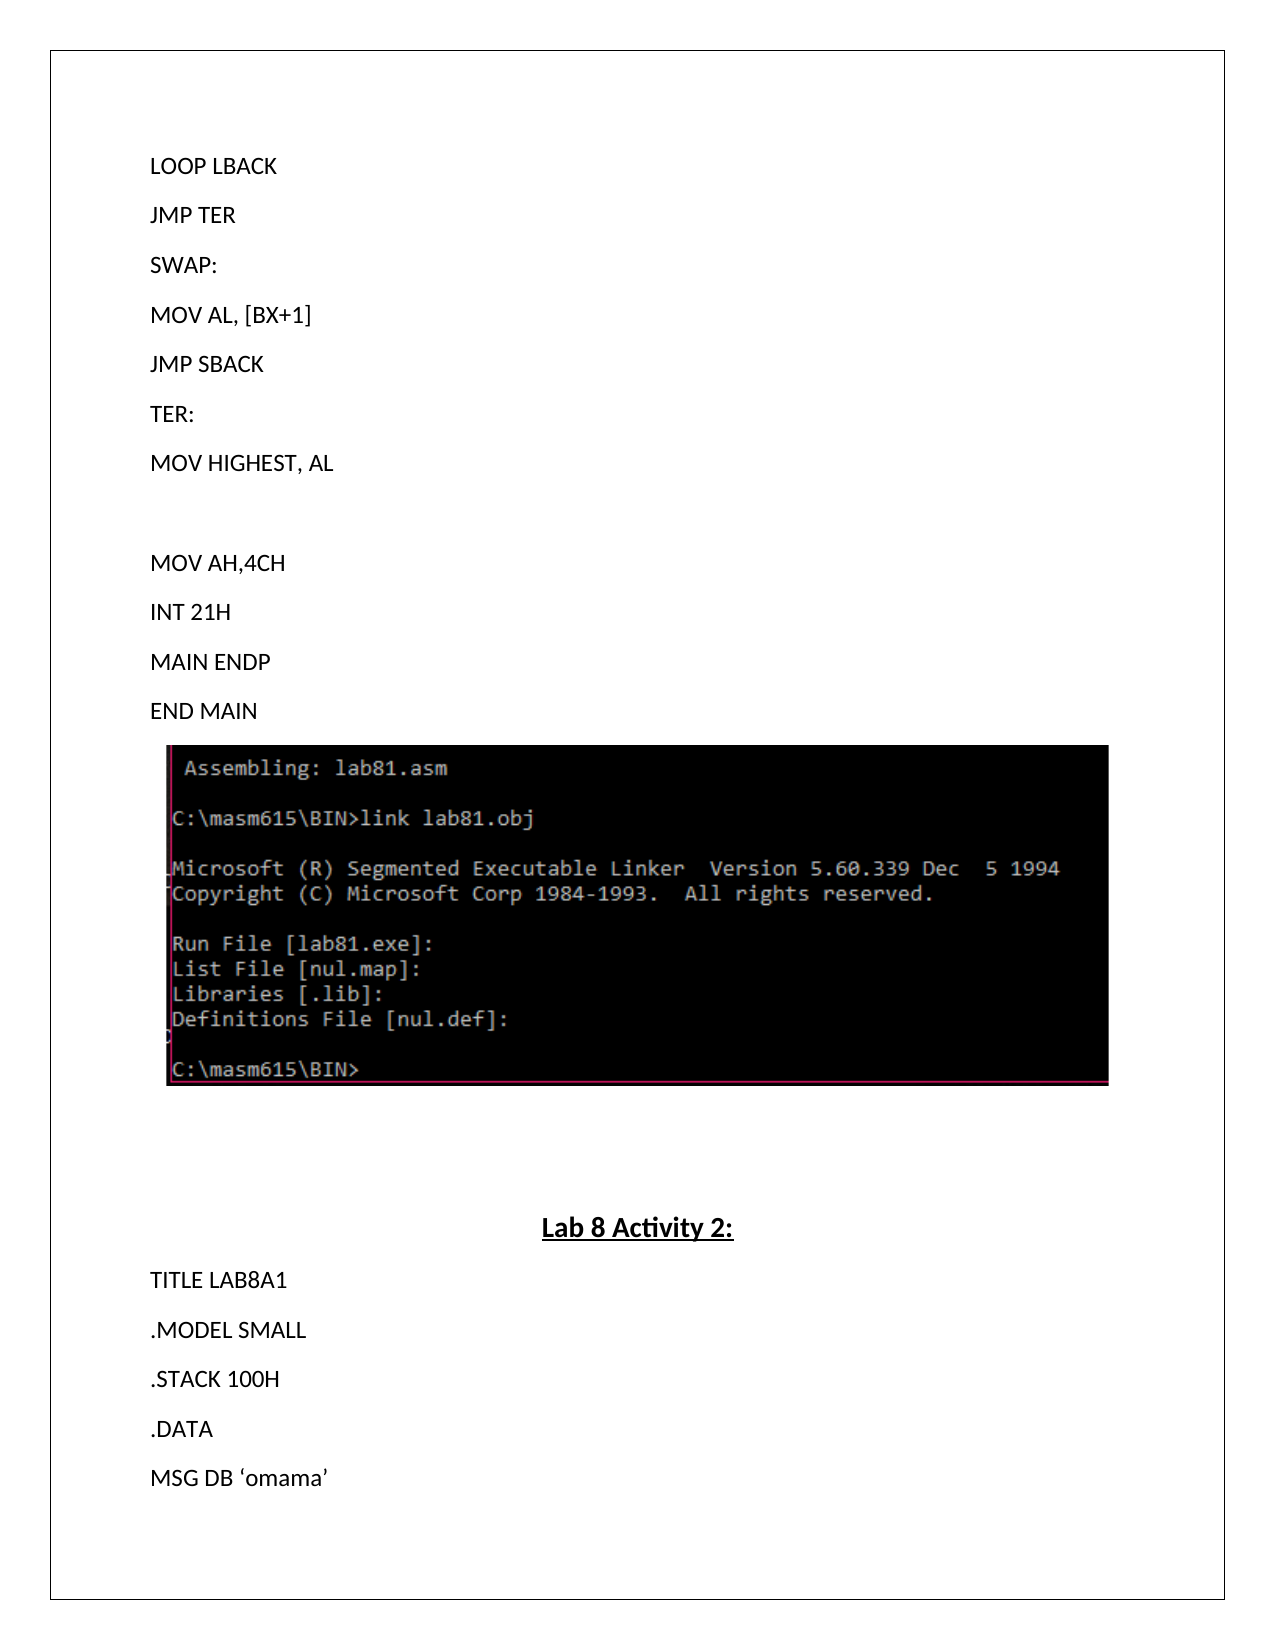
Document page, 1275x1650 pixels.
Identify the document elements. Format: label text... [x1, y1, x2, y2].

text MOV AH,4CH [150, 547, 1125, 577]
text MOV HIGHEST, AL [150, 447, 1125, 478]
text TITLE LAB8A1 [150, 1264, 1125, 1295]
text JMP TER [150, 199, 1125, 230]
text JMP SBACK [150, 348, 1125, 379]
text MAIN ENDP [150, 646, 1125, 676]
text .MODEL SMALL [150, 1314, 1125, 1344]
text .STACK 100H [150, 1363, 1125, 1394]
picture [166, 745, 1109, 1086]
text INT 21H [150, 596, 1125, 627]
text MSG DB ‘omama’ [150, 1463, 1125, 1493]
text LOOP LBACK [150, 150, 1125, 181]
text TER: [150, 398, 1125, 428]
text .DATA [150, 1413, 1125, 1443]
text MOV AL, [BX+1] [150, 299, 1125, 329]
text Lab 8 Activity 2: [150, 1209, 1125, 1245]
text END MAIN [150, 695, 1125, 726]
text SWAP: [150, 249, 1125, 280]
